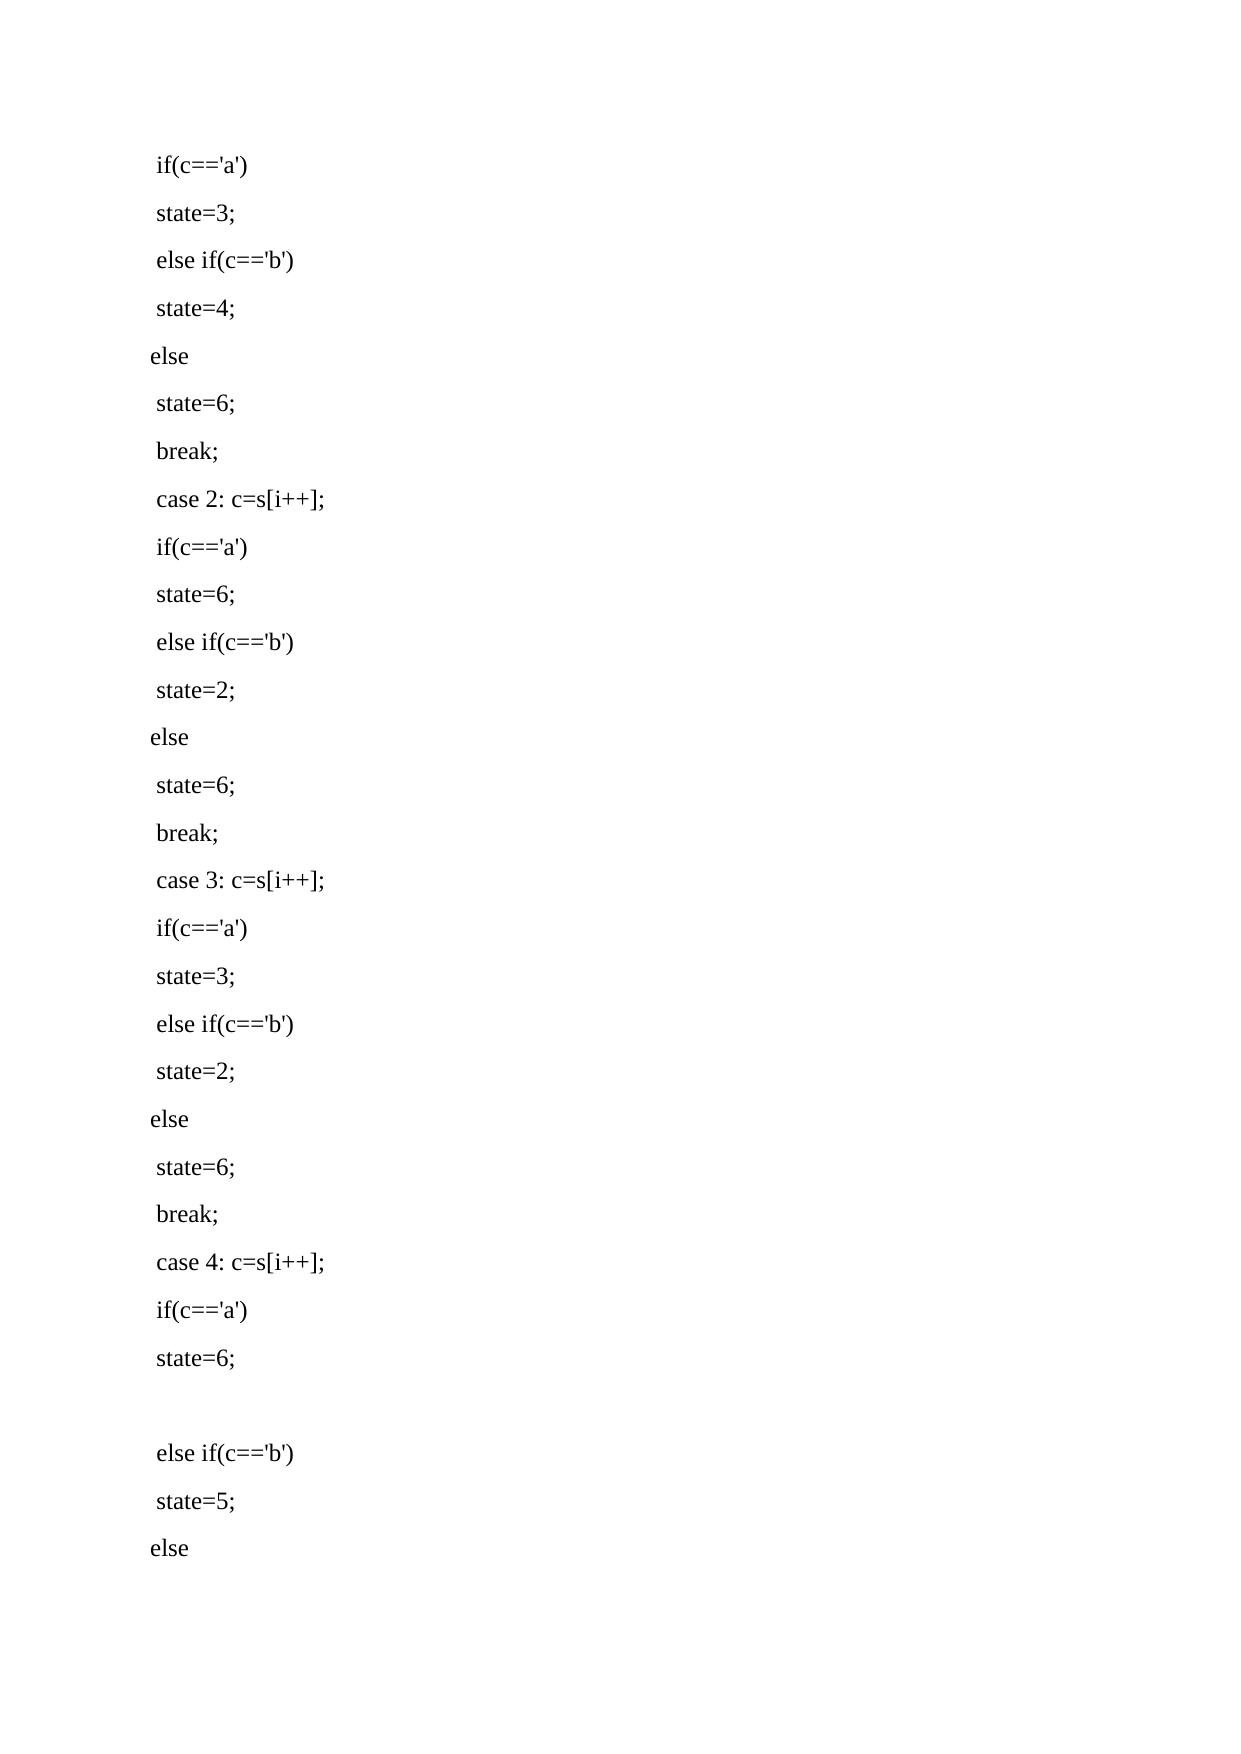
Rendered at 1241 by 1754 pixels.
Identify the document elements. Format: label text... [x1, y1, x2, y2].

text if(c=='a') [150, 913, 1090, 942]
text else if(c=='b') [150, 627, 1090, 656]
text state=4; [150, 293, 1090, 322]
text case 4: c=s[i++]; [150, 1247, 1090, 1276]
text else [150, 1533, 1090, 1562]
text break; [150, 818, 1090, 847]
text state=6; [150, 1343, 1090, 1371]
text else if(c=='b') [150, 245, 1090, 274]
text state=3; [150, 961, 1090, 990]
text state=6; [150, 770, 1090, 799]
text else [150, 341, 1090, 369]
text state=5; [150, 1486, 1090, 1514]
text state=3; [150, 198, 1090, 226]
text if(c=='a') [150, 532, 1090, 560]
text break; [150, 436, 1090, 465]
text else if(c=='b') [150, 1009, 1090, 1037]
text else [150, 722, 1090, 751]
text state=6; [150, 1152, 1090, 1181]
text case 2: c=s[i++]; [150, 484, 1090, 513]
text if(c=='a') [150, 150, 1090, 179]
text state=2; [150, 1056, 1090, 1085]
text state=6; [150, 579, 1090, 608]
text break; [150, 1199, 1090, 1228]
text state=6; [150, 388, 1090, 417]
text else if(c=='b') [150, 1438, 1090, 1467]
text case 3: c=s[i++]; [150, 866, 1090, 894]
text if(c=='a') [150, 1295, 1090, 1324]
text state=2; [150, 675, 1090, 703]
text else [150, 1104, 1090, 1133]
